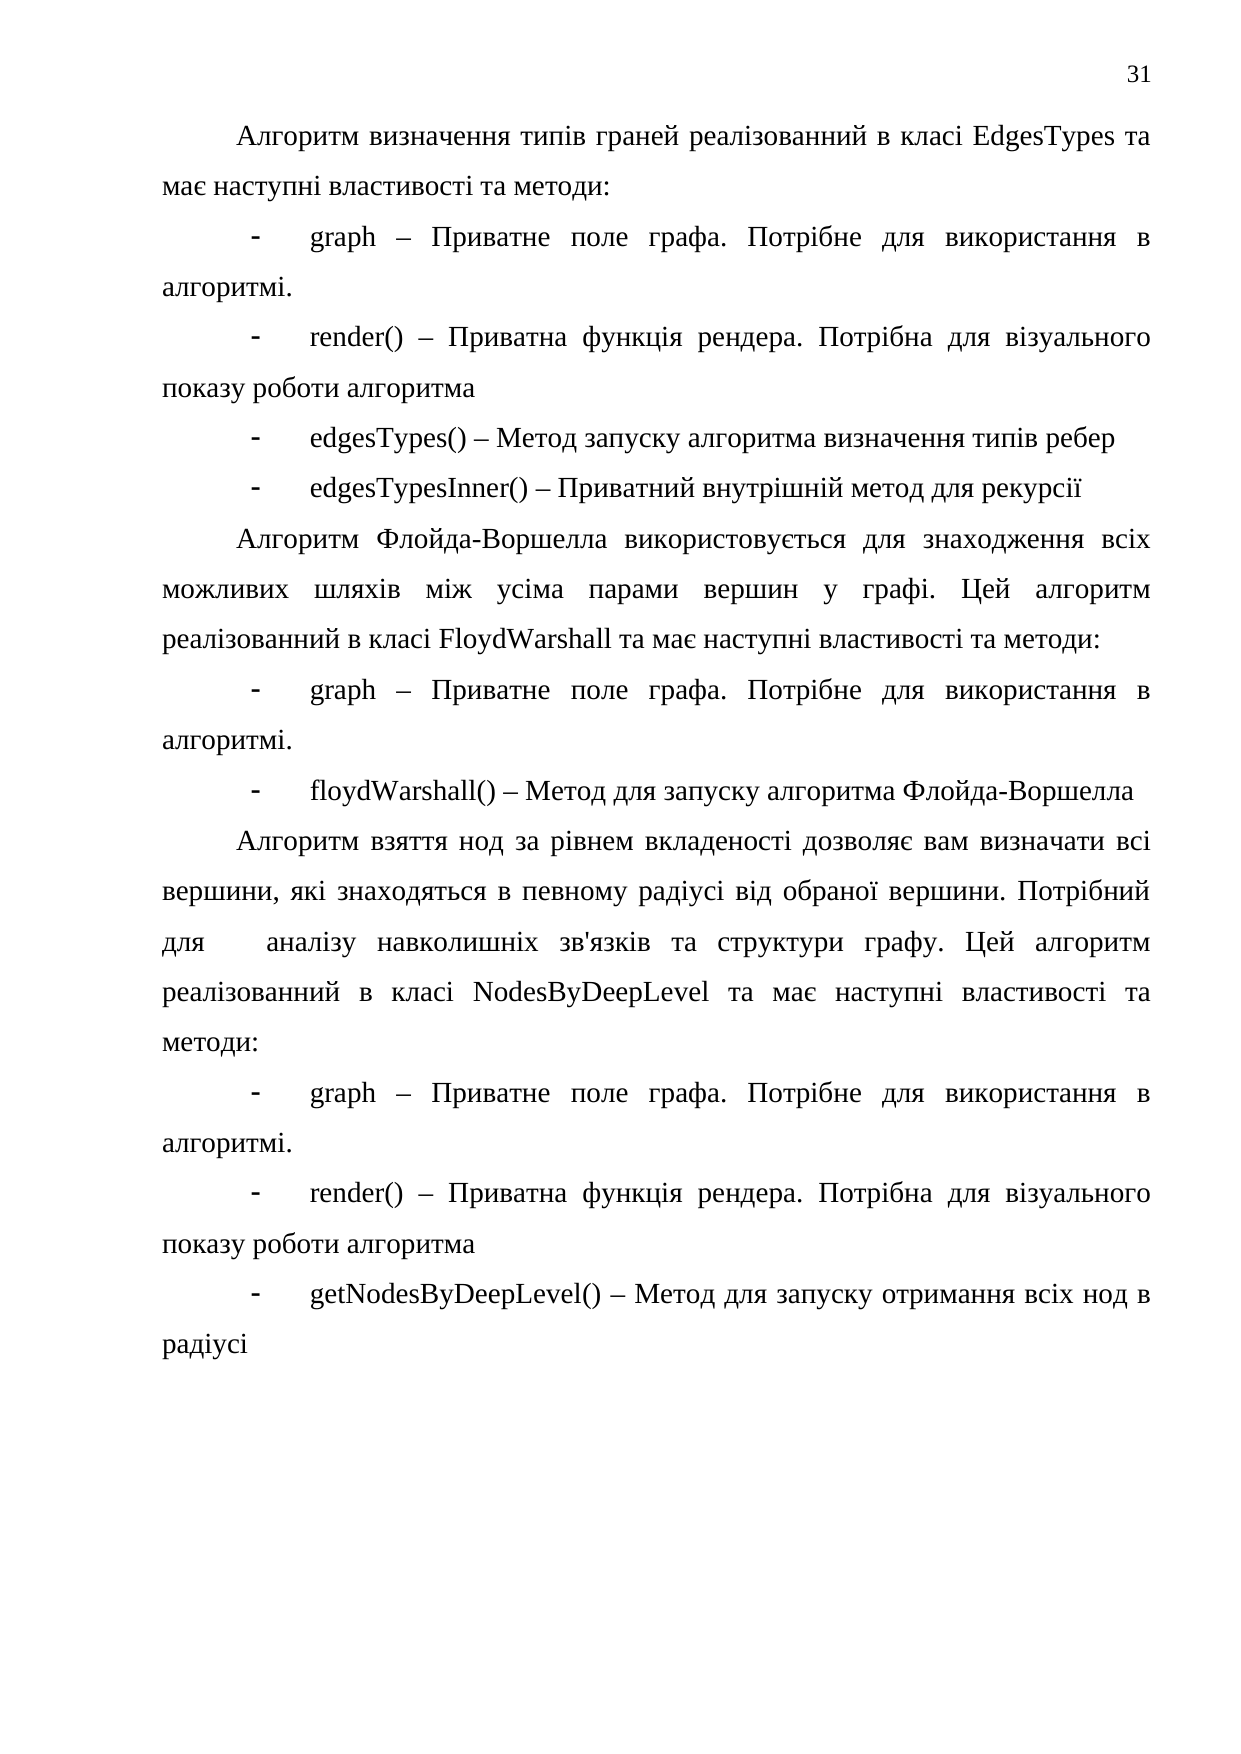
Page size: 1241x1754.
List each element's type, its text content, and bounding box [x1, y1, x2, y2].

text Алгоритм визначення типів граней реалізованний в класі EdgesTypes та має наступні властивості та методи: [162, 118, 1152, 202]
text graph – Приватне поле графа. Потрібне для використання в алгоритмі. [162, 219, 1152, 303]
text graph – Приватне поле графа. Потрібне для використання в алгоритмі. [162, 672, 1152, 756]
text Алгоритм взяття нод за рівнем вкладеності дозволяє вам визначати всі вершини, які знаходяться в певному радіусі від обраної вершини. Потрібний для аналізу навколишніх зв'язків та структури графу. Цей алгоритм реалізованний в класі NodesByDeepLevel та має наступні властивості та методи: [162, 823, 1152, 1058]
text graph – Приватне поле графа. Потрібне для використання в алгоритмі. [162, 1075, 1152, 1159]
text Алгоритм Флойда-Воршелла використовується для знаходження всіх можливих шляхів між усіма парами вершин у графі. Цей алгоритм реалізованний в класі FloydWarshall та має наступні властивості та методи: [162, 521, 1152, 655]
text render() – Приватна функція рендера. Потрібна для візуального показу роботи алгоритма [162, 319, 1152, 403]
text render() – Приватна функція рендера. Потрібна для візуального показу роботи алгоритма [162, 1175, 1152, 1259]
text edgesTypesInner() – Приватний внутрішній метод для рекурсії [162, 471, 1152, 504]
text getNodesByDeepLevel() – Метод для запуску отримання всіх нод в радіусі [162, 1276, 1152, 1360]
text edgesTypes() – Метод запуску алгоритма визначення типів ребер [162, 420, 1152, 454]
text floydWarshall() – Метод для запуску алгоритма Флойда-Воршелла [162, 773, 1152, 806]
